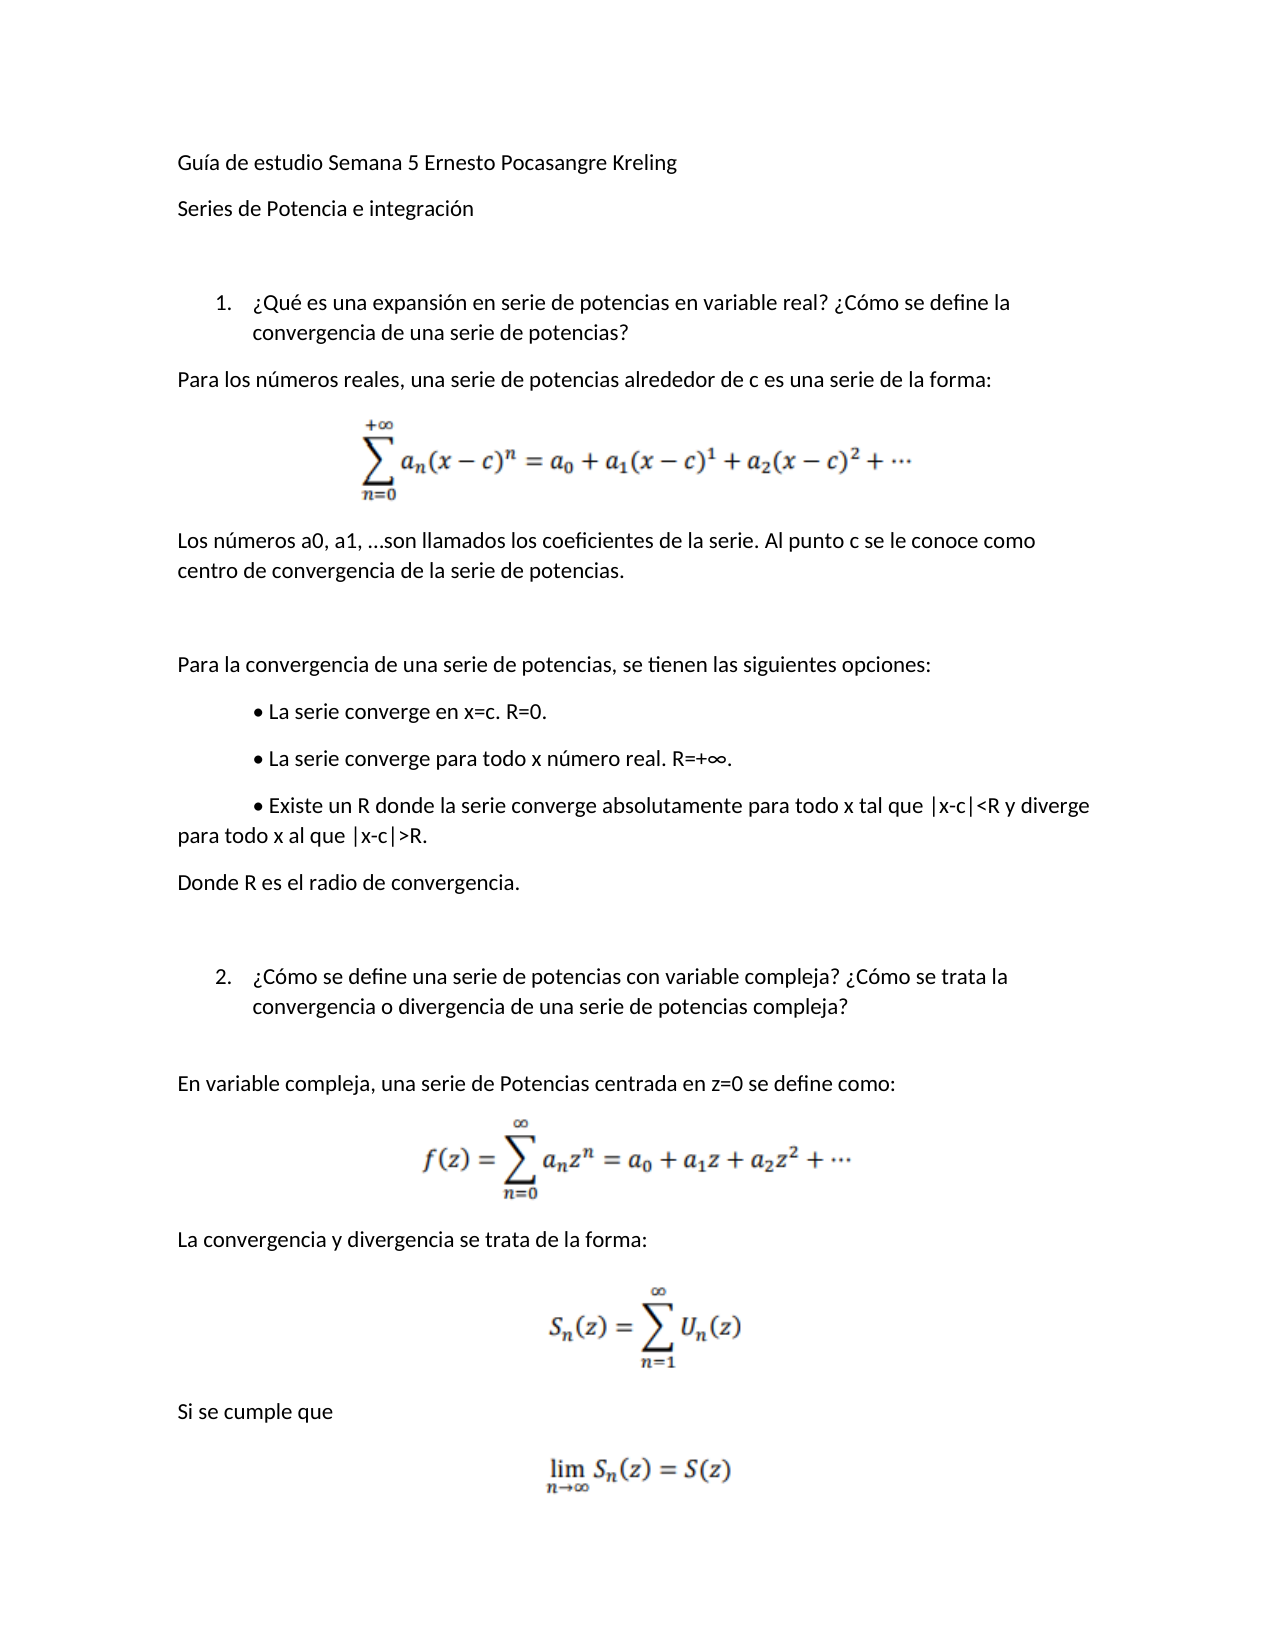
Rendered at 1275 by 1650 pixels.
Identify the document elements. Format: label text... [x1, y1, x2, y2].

text • La serie converge en x=c. R=0. [177, 697, 1098, 725]
text La convergencia y divergencia se trata de la forma: [177, 1225, 1098, 1253]
list ¿Qué es una expansión en serie de potencias en variable real? ¿Cómo se define la convergencia de una serie de potencias? [215, 288, 1098, 346]
text Guía de estudio Semana 5 Ernesto Pocasangre Kreling [177, 148, 1098, 176]
text Para la convergencia de una serie de potencias, se tienen las siguientes opciones: [177, 650, 1098, 678]
text Los números a0, a1, …son llamados los coeficientes de la serie. Al punto c se le conoce como centro de convergencia de la serie de potencias. [177, 526, 1098, 584]
picture [538, 1444, 737, 1498]
picture [346, 412, 929, 508]
text Donde R es el radio de convergencia. [177, 868, 1098, 896]
text Si se cumple que [177, 1397, 1098, 1425]
picture [398, 1116, 877, 1207]
picture [514, 1272, 761, 1379]
text • La serie converge para todo x número real. R=+∞. [177, 744, 1098, 772]
list ¿Cómo se define una serie de potencias con variable compleja? ¿Cómo se trata la convergencia o divergencia de una serie de potencias compleja? [215, 962, 1098, 1020]
text Para los números reales, una serie de potencias alrededor de c es una serie de la forma: [177, 365, 1098, 393]
text • Existe un R donde la serie converge absolutamente para todo x tal que |x-c|<R y diverge para todo x al que |x-c|>R. [177, 791, 1098, 849]
text Series de Potencia e integración [177, 194, 1098, 222]
text En variable compleja, una serie de Potencias centrada en z=0 se define como: [177, 1069, 1098, 1097]
